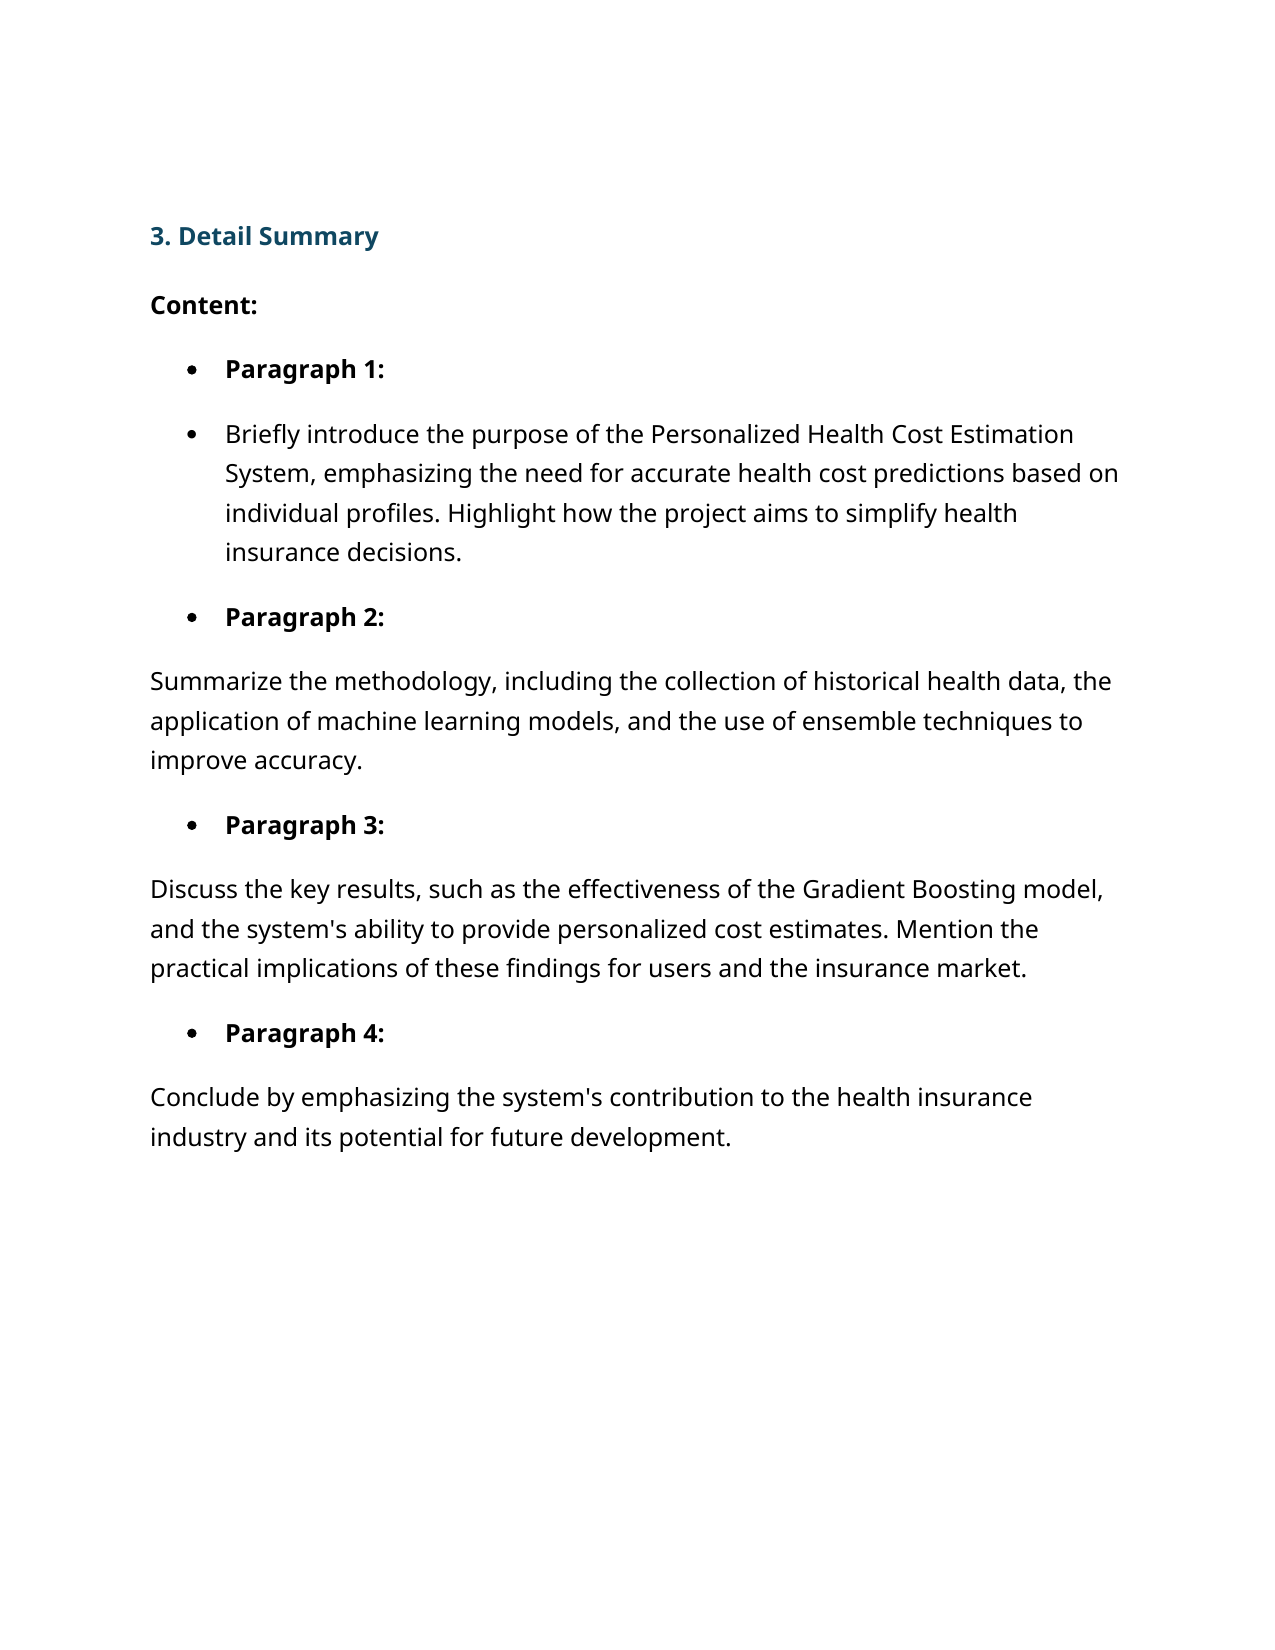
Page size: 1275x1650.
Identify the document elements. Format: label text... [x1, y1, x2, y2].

list Briefly introduce the purpose of the Personalized Health Cost Estimation System, emphasizing the need for accurate health cost predictions based on individual profiles. Highlight how the project aims to simplify health insurance decisions. [187, 416, 1125, 569]
subtitle 3. Detail Summary [150, 219, 1125, 253]
text Discuss the key results, such as the effectiveness of the Gradient Boosting model, and the system's ability to provide personalized cost estimates. Mention the practical implications of these findings for users and the insurance market. [150, 872, 1125, 985]
list Paragraph 1: [187, 352, 1125, 386]
text Content: [150, 287, 1125, 322]
list Paragraph 4: [187, 1015, 1125, 1049]
text Conclude by emphasizing the system's contribution to the health insurance industry and its potential for future development. [150, 1080, 1125, 1153]
text Summarize the methodology, including the collection of historical health data, the application of machine learning models, and the use of ensemble techniques to improve accuracy. [150, 664, 1125, 777]
list Paragraph 3: [187, 807, 1125, 841]
list Paragraph 2: [187, 599, 1125, 633]
